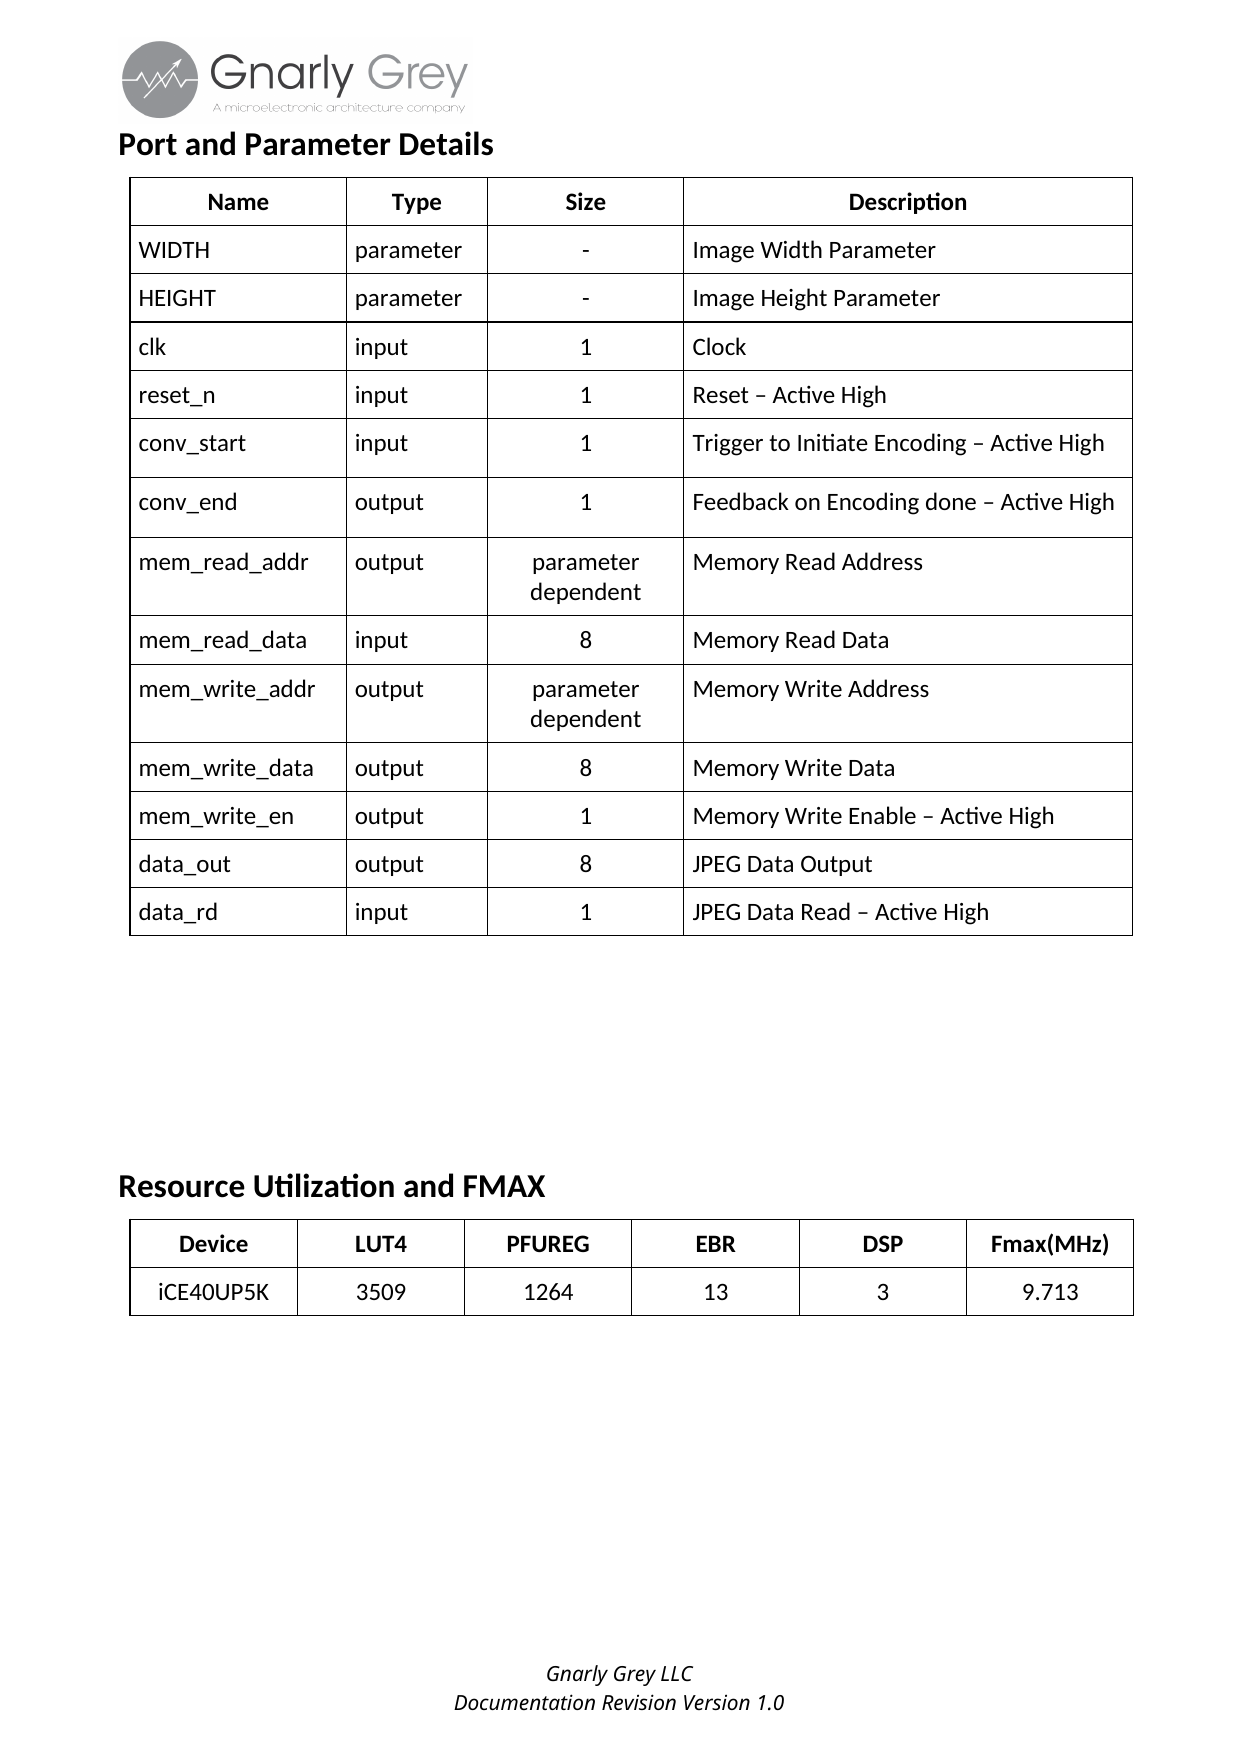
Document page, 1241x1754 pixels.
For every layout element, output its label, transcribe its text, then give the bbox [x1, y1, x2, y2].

table_cell 8 [488, 743, 683, 791]
table_cell data_out [131, 840, 346, 887]
table_cell 1 [488, 888, 683, 935]
table_cell reset_n [131, 371, 346, 418]
table_cell mem_write_data [131, 743, 346, 791]
table_cell - [488, 274, 683, 321]
table_header EBR [632, 1220, 799, 1267]
table_cell 1 [488, 419, 683, 477]
table_cell 1 [488, 371, 683, 418]
table_cell conv_start [131, 419, 346, 477]
table_header Name [131, 178, 346, 225]
table_cell output [347, 665, 487, 742]
table_cell parameter dependent [488, 538, 683, 615]
table_cell conv_end [131, 478, 346, 537]
table_header DSP [800, 1220, 966, 1267]
table_cell Image Width Parameter [684, 226, 1132, 273]
table_cell Memory Write Data [684, 743, 1132, 791]
table_cell 1 [488, 792, 683, 839]
table_cell Memory Read Address [684, 538, 1132, 615]
table_header LUT4 [298, 1220, 464, 1267]
subtitle Resource Utilization and FMAX [118, 1165, 1122, 1206]
table_cell data_rd [131, 888, 346, 935]
table_cell Image Height Parameter [684, 274, 1132, 321]
table_cell output [347, 840, 487, 887]
table_cell iCE40UP5K [131, 1268, 297, 1315]
table_cell Clock [684, 323, 1132, 369]
table_cell 1 [488, 478, 683, 537]
table_header Size [488, 178, 683, 225]
table_cell WIDTH [131, 226, 346, 273]
table_cell - [488, 226, 683, 273]
table_cell Feedback on Encoding done – Active High [684, 478, 1132, 537]
table_cell input [347, 888, 487, 935]
table_header Fmax(MHz) [967, 1220, 1133, 1267]
table_header Type [347, 178, 487, 225]
table_cell parameter dependent [488, 665, 683, 742]
table_cell mem_read_addr [131, 538, 346, 615]
table_cell JPEG Data Read – Active High [684, 888, 1132, 935]
table_cell Reset – Active High [684, 371, 1132, 418]
table_cell 3509 [298, 1268, 464, 1315]
table_cell output [347, 792, 487, 839]
table_cell parameter [347, 226, 487, 273]
table_cell mem_write_addr [131, 665, 346, 742]
table_cell 1 [488, 323, 683, 369]
table_cell 3 [800, 1268, 966, 1315]
table_header PFUREG [465, 1220, 631, 1267]
table_cell Memory Write Enable – Active High [684, 792, 1132, 839]
table_cell 13 [632, 1268, 799, 1315]
subtitle Port and Parameter Details [118, 123, 1122, 164]
table_cell output [347, 743, 487, 791]
table_cell mem_write_en [131, 792, 346, 839]
table_cell mem_read_data [131, 616, 346, 663]
table_cell output [347, 538, 487, 615]
table_cell 9.713 [967, 1268, 1133, 1315]
picture [118, 37, 473, 124]
table_cell JPEG Data Output [684, 840, 1132, 887]
table_cell input [347, 616, 487, 663]
table_cell 8 [488, 616, 683, 663]
table_header Description [684, 178, 1132, 225]
table_cell Memory Write Address [684, 665, 1132, 742]
table_cell input [347, 419, 487, 477]
table_cell Trigger to Initiate Encoding – Active High [684, 419, 1132, 477]
table_cell parameter [347, 274, 487, 321]
table_cell output [347, 478, 487, 537]
table_cell clk [131, 323, 346, 369]
table_cell HEIGHT [131, 274, 346, 321]
table_cell 1264 [465, 1268, 631, 1315]
table_cell input [347, 371, 487, 418]
table_cell 8 [488, 840, 683, 887]
table_header Device [131, 1220, 297, 1267]
table_cell Memory Read Data [684, 616, 1132, 663]
table_cell input [347, 323, 487, 369]
